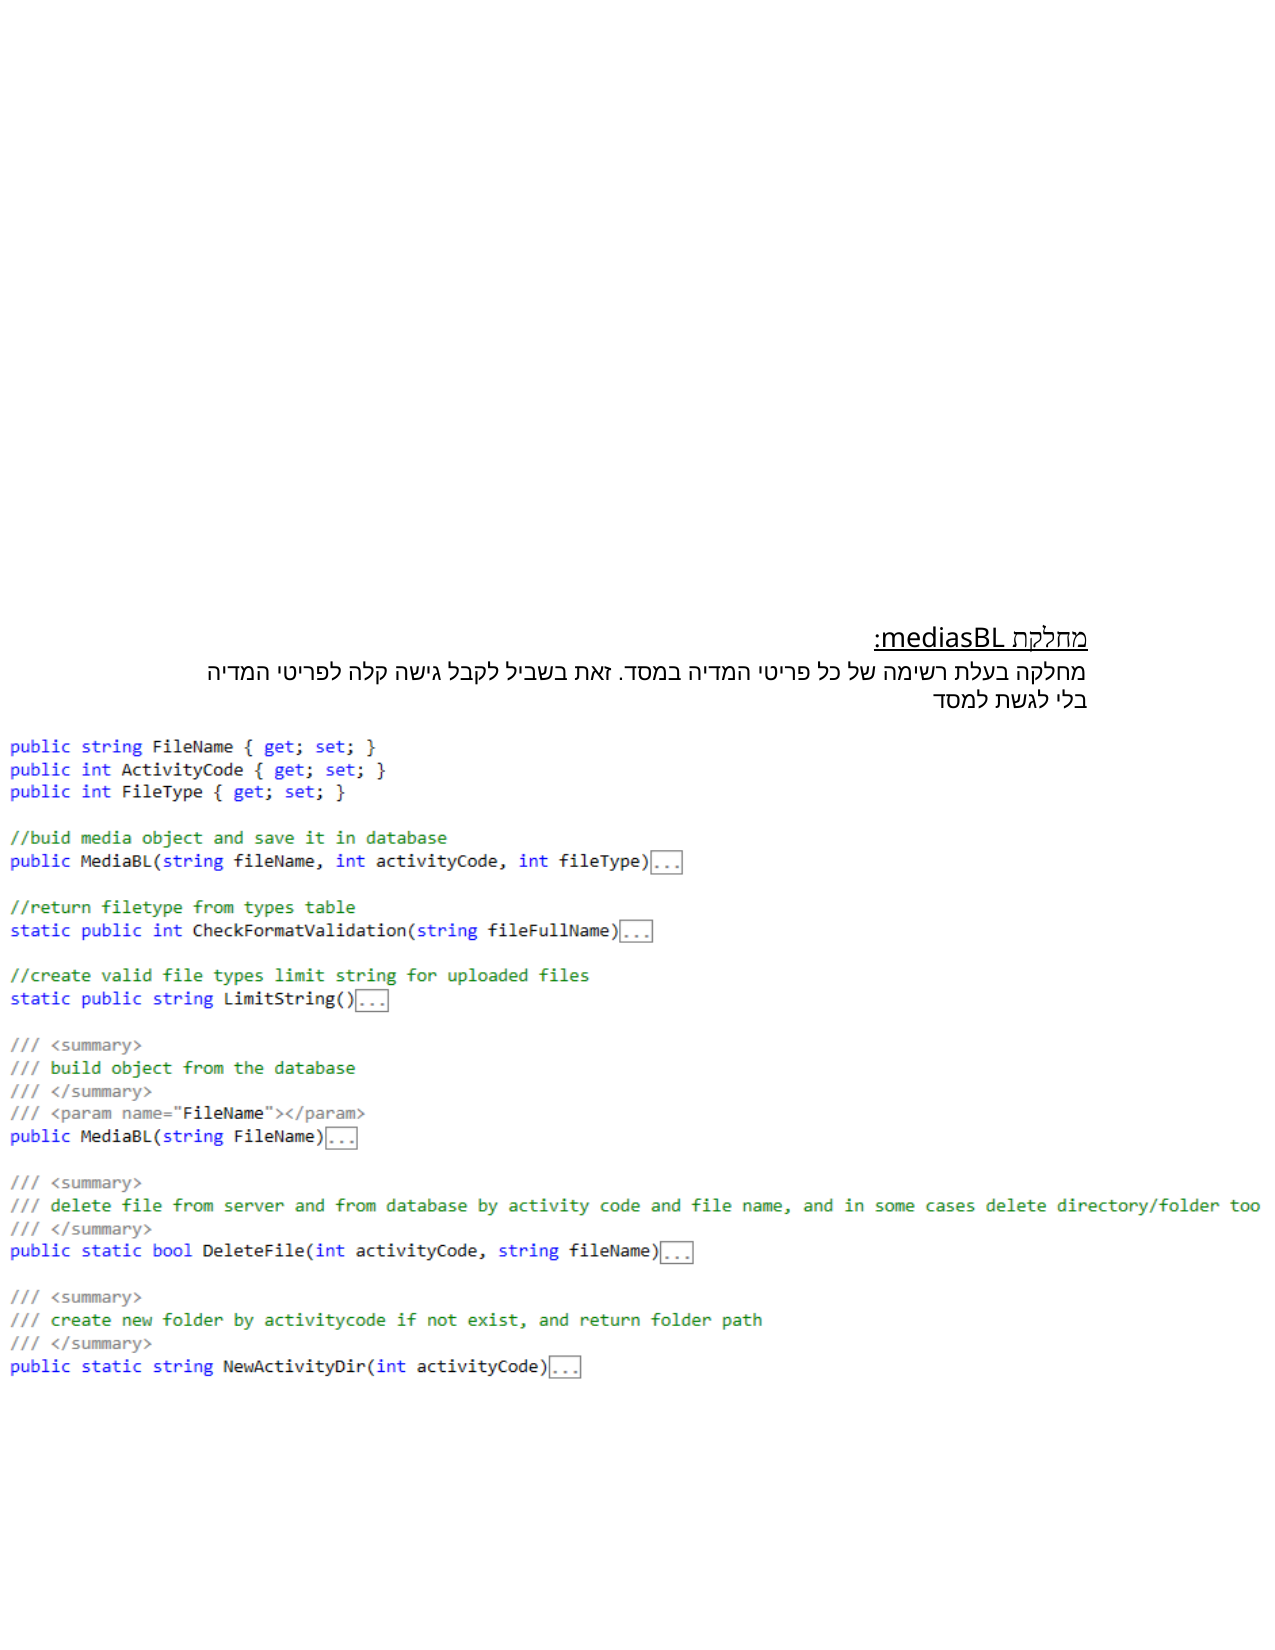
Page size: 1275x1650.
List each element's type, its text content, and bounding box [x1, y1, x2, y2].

picture [3, 732, 1271, 1389]
text מחלקה בעלת רשימה של כל פריטי המדיה במסד. זאת בשביל לקבל גישה קלה לפריטי המדיה בלי לגשת למסד [187, 658, 1087, 713]
subtitle מחלקת mediasBL: [187, 619, 1087, 656]
